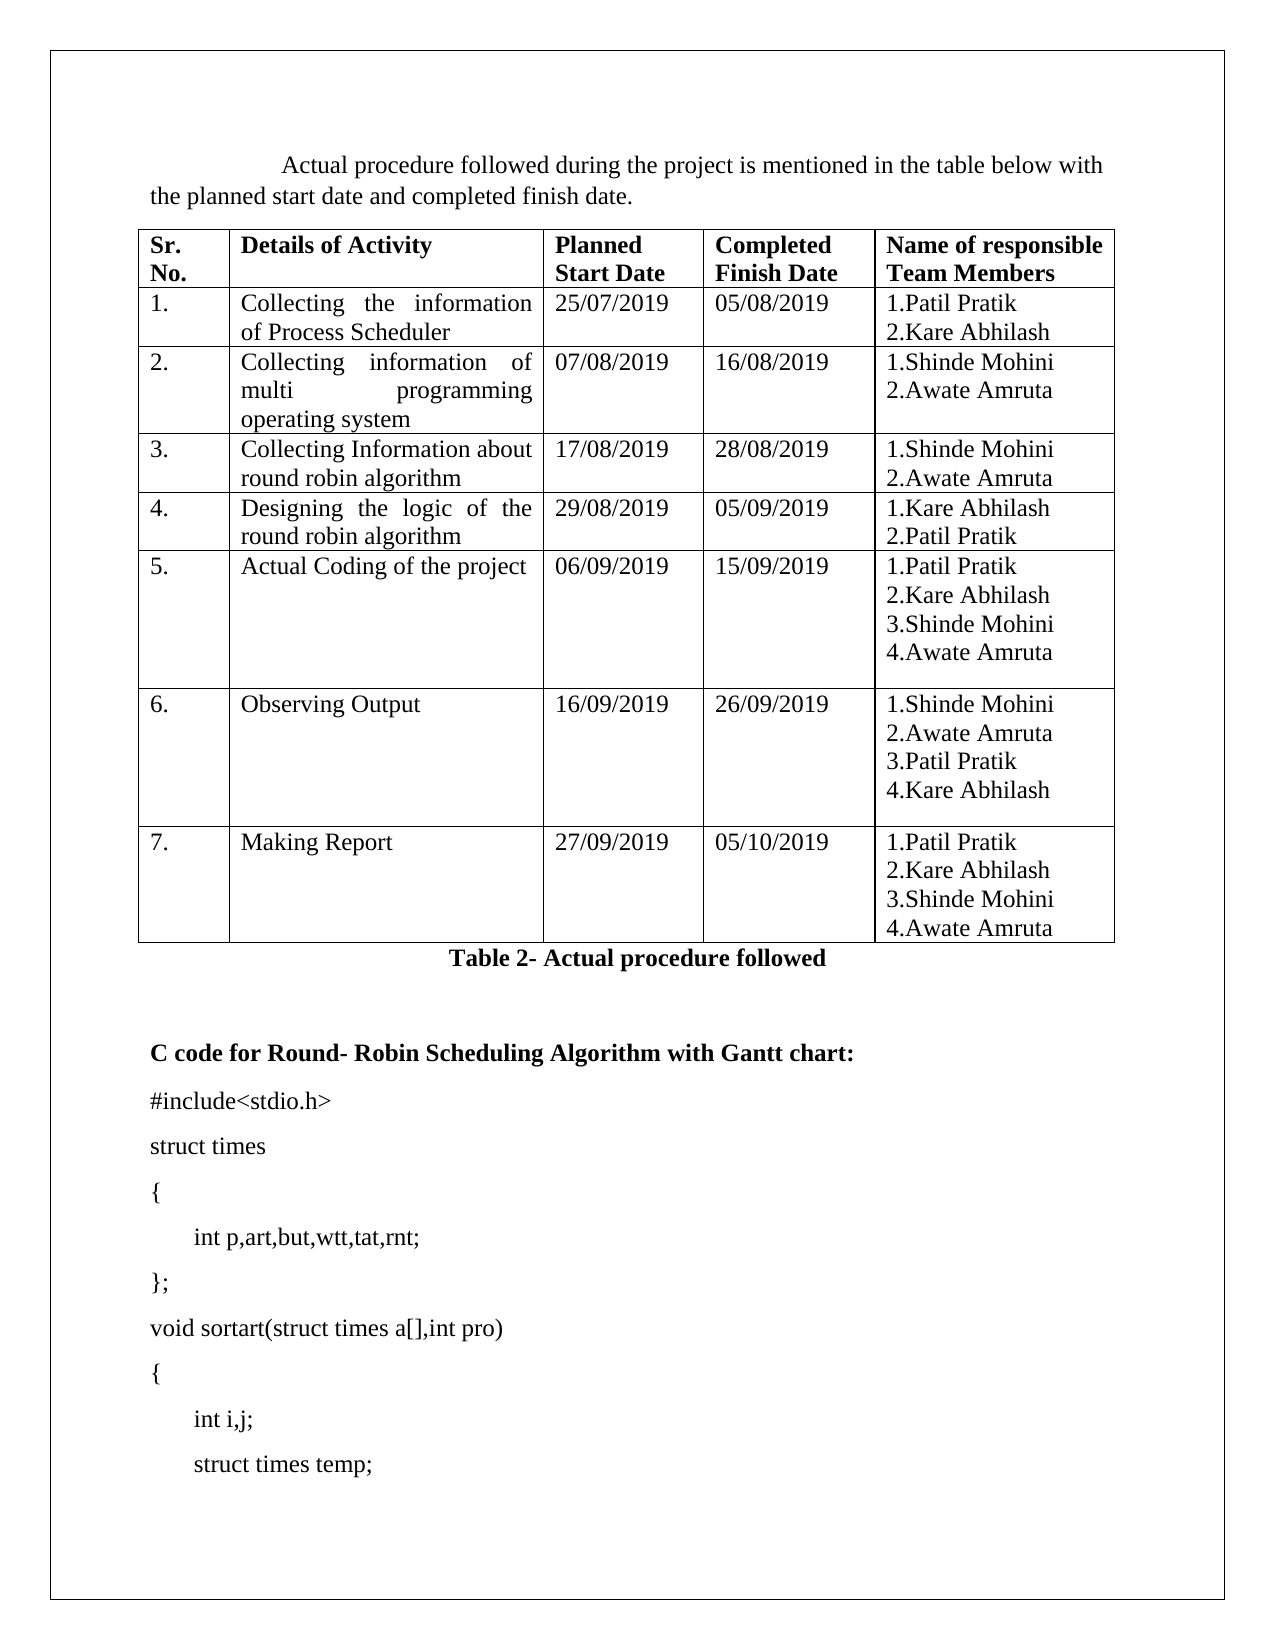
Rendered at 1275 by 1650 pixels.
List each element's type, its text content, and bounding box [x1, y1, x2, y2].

table_cell 5. [139, 551, 229, 688]
table_cell Collecting information of multi programming operating system [230, 347, 543, 433]
table_cell 16/09/2019 [544, 689, 703, 826]
table_cell 05/09/2019 [704, 493, 874, 550]
table_cell 28/08/2019 [704, 434, 874, 492]
table_cell Observing Output [230, 689, 543, 826]
table_cell 25/07/2019 [544, 288, 703, 346]
table_cell 1.Patil Pratik 2.Kare Abhilash [876, 288, 1114, 346]
table_cell 1.Patil Pratik 2.Kare Abhilash 3.Shinde Mohini 4.Awate Amruta [876, 551, 1114, 688]
table_cell Designing the logic of the round robin algorithm [230, 493, 543, 550]
text Table 2- Actual procedure followed [150, 943, 1125, 971]
table_cell 1. [139, 288, 229, 346]
table_header Planned Start Date [544, 230, 703, 287]
table_header Sr. No. [139, 230, 229, 287]
text void sortart(struct times a[],int pro) [150, 1313, 1125, 1342]
table_cell 05/08/2019 [704, 288, 874, 346]
table_cell 7. [139, 827, 229, 942]
table_cell 1.Patil Pratik 2.Kare Abhilash 3.Shinde Mohini 4.Awate Amruta [876, 827, 1114, 942]
table_cell 16/08/2019 [704, 347, 874, 433]
text Actual procedure followed during the project is mentioned in the table below with the planned start date and completed finish date. [150, 150, 1125, 210]
table_cell 1.Kare Abhilash 2.Patil Pratik [876, 493, 1114, 550]
table_cell Collecting the information of Process Scheduler [230, 288, 543, 346]
text struct times [150, 1131, 1125, 1160]
text C code for Round- Robin Scheduling Algorithm with Gantt chart: [150, 1038, 1125, 1067]
table_cell 07/08/2019 [544, 347, 703, 433]
text { [150, 1177, 1125, 1205]
table_cell 17/08/2019 [544, 434, 703, 492]
table_cell 1.Shinde Mohini 2.Awate Amruta [876, 434, 1114, 492]
table_header Completed Finish Date [704, 230, 874, 287]
table_cell 4. [139, 493, 229, 550]
table_cell 26/09/2019 [704, 689, 874, 826]
table_header Details of Activity [230, 230, 543, 287]
text #include<stdio.h> [150, 1086, 1125, 1114]
text { [150, 1358, 1125, 1387]
table_cell 6. [139, 689, 229, 826]
text struct times temp; [150, 1449, 1125, 1478]
table_cell 06/09/2019 [544, 551, 703, 688]
table_cell 15/09/2019 [704, 551, 874, 688]
table_header Name of responsible Team Members [876, 230, 1114, 287]
table_cell Making Report [230, 827, 543, 942]
text }; [150, 1267, 1125, 1296]
table_cell 29/08/2019 [544, 493, 703, 550]
table_cell Collecting Information about round robin algorithm [230, 434, 543, 492]
table_cell 1.Shinde Mohini 2.Awate Amruta [876, 347, 1114, 433]
table_cell 2. [139, 347, 229, 433]
text int i,j; [150, 1404, 1125, 1432]
table_cell 3. [139, 434, 229, 492]
table_cell 05/10/2019 [704, 827, 874, 942]
table_cell 27/09/2019 [544, 827, 703, 942]
table_cell Actual Coding of the project [230, 551, 543, 688]
table_cell 1.Shinde Mohini 2.Awate Amruta 3.Patil Pratik 4.Kare Abhilash [876, 689, 1114, 826]
text int p,art,but,wtt,tat,rnt; [150, 1222, 1125, 1251]
